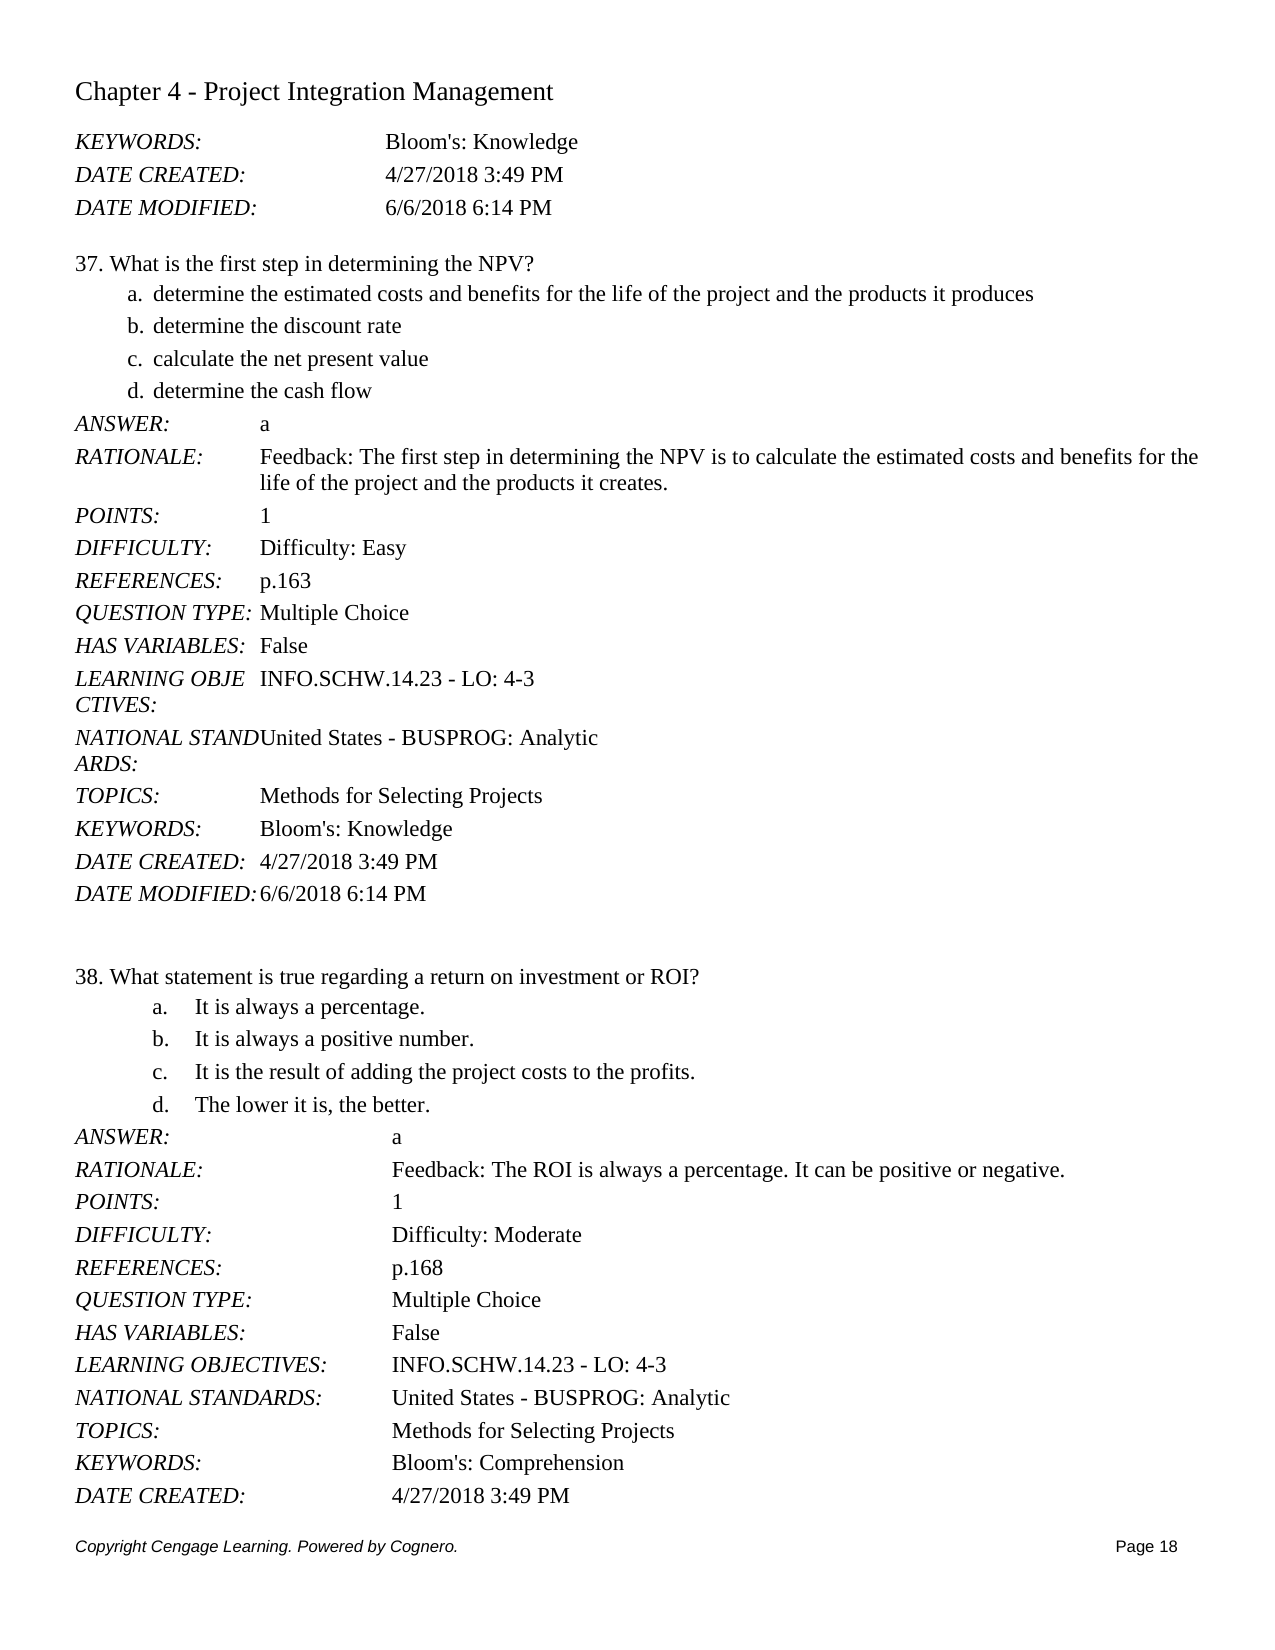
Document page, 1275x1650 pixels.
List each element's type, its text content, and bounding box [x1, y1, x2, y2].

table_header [75, 125, 1200, 223]
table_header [75, 963, 1200, 1511]
table_header 37. What is the first step in determining the NPV? [75, 250, 1200, 936]
